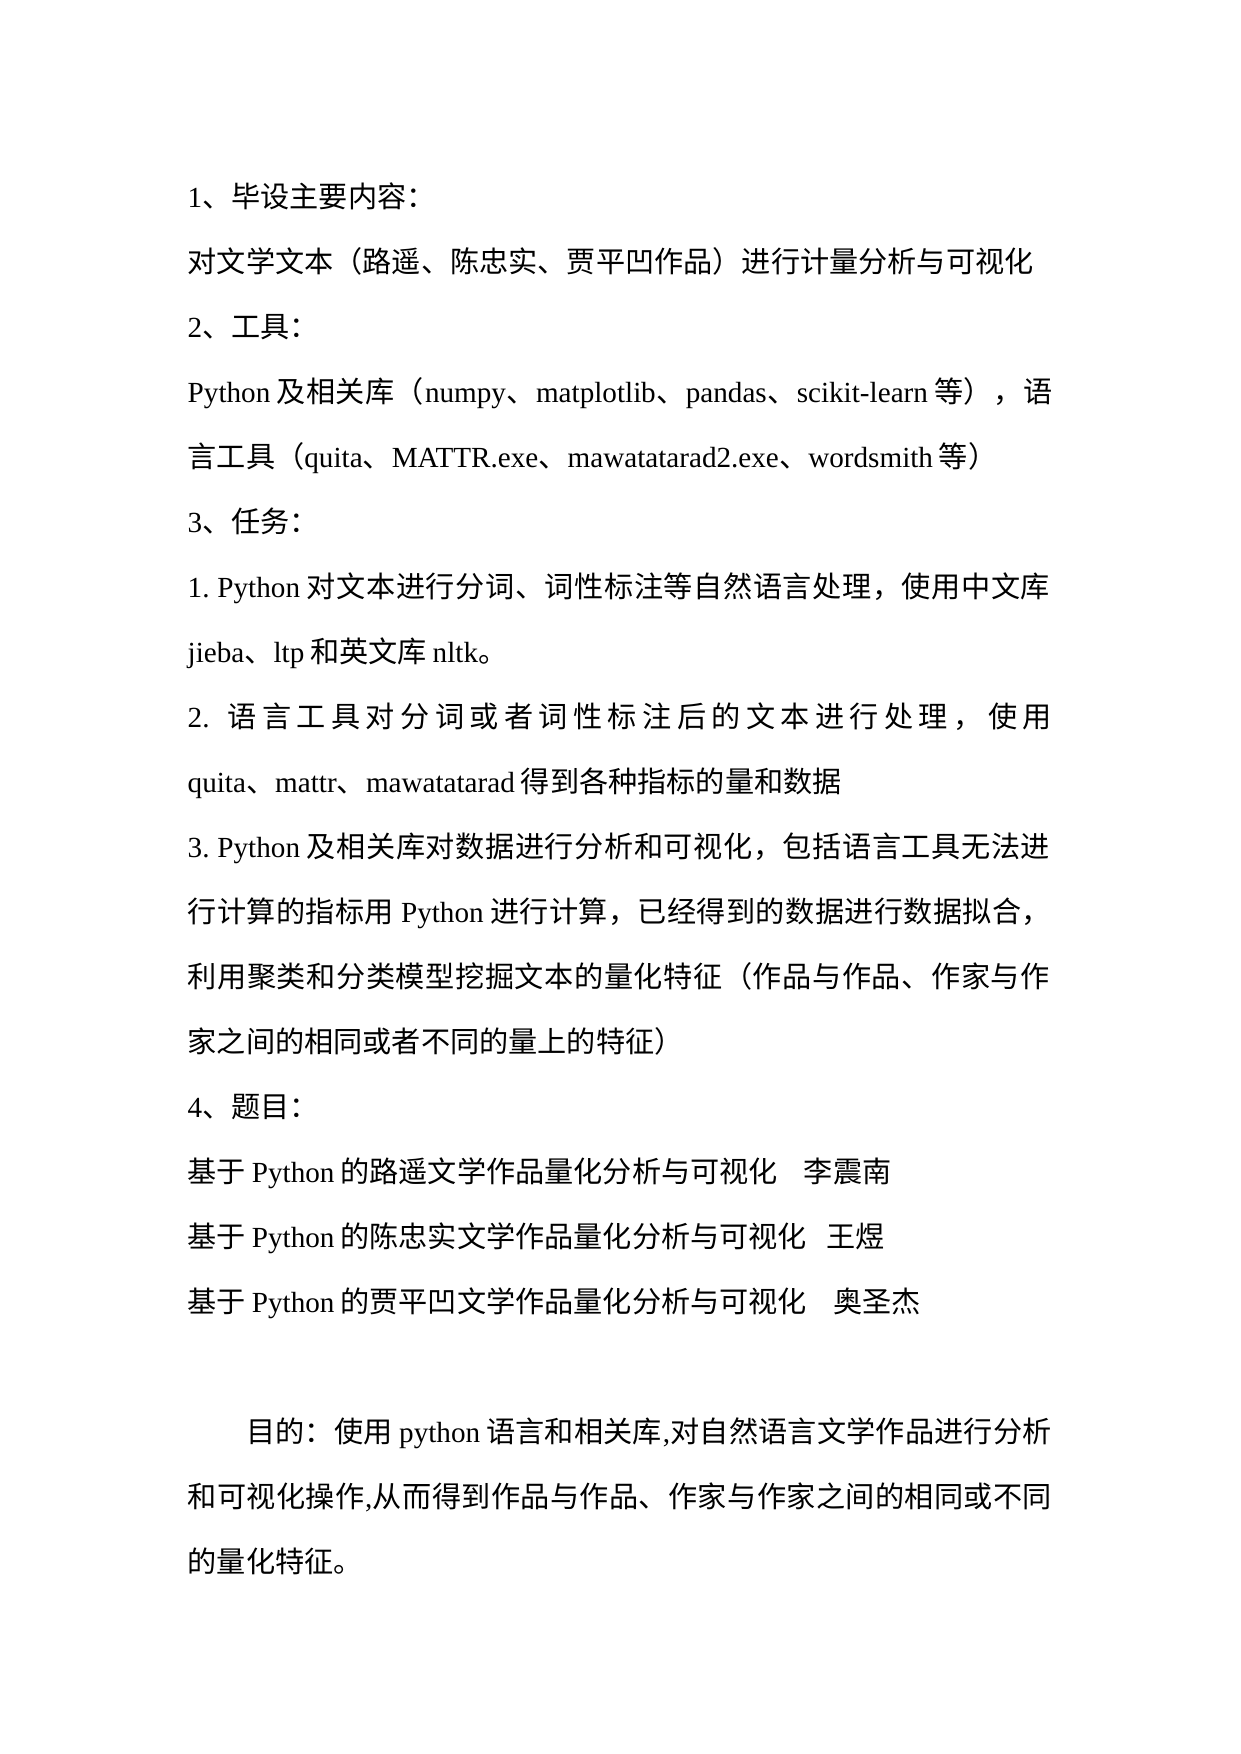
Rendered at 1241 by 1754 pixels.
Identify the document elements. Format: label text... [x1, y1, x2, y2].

text 基于Python的陈忠实文学作品量化分析与可视化 王煜 [187, 1202, 1053, 1267]
text 3. Python及相关库对数据进行分析和可视化，包括语言工具无法进行计算的指标用Python进行计算，已经得到的数据进行数据拟合，利用聚类和分类模型挖掘文本的量化特征（作品与作品、作家与作家之间的相同或者不同的量上的特征） [187, 812, 1053, 1072]
text Python及相关库（numpy、matplotlib、pandas、scikit-learn等），语言工具（quita、MATTR.exe、mawatatarad2.exe、wordsmith等） [187, 357, 1053, 487]
text 1. Python对文本进行分词、词性标注等自然语言处理，使用中文库jieba、ltp和英文库nltk。 [187, 552, 1053, 682]
text 3、任务： [187, 487, 1053, 552]
text 4、题目： [187, 1072, 1053, 1137]
text 基于Python的路遥文学作品量化分析与可视化 李震南 [187, 1137, 1053, 1202]
text 2、工具： [187, 292, 1053, 357]
text 1、毕设主要内容： [187, 162, 1053, 227]
text 基于Python的贾平凹文学作品量化分析与可视化 奥圣杰 [187, 1267, 1053, 1332]
text 目的：使用python语言和相关库,对自然语言文学作品进行分析和可视化操作,从而得到作品与作品、作家与作家之间的相同或不同的量化特征。 [187, 1397, 1053, 1592]
text 2. 语言工具对分词或者词性标注后的文本进行处理，使用quita、mattr、mawatatarad得到各种指标的量和数据 [187, 682, 1053, 812]
text 对文学文本（路遥、陈忠实、贾平凹作品）进行计量分析与可视化 [187, 227, 1053, 292]
